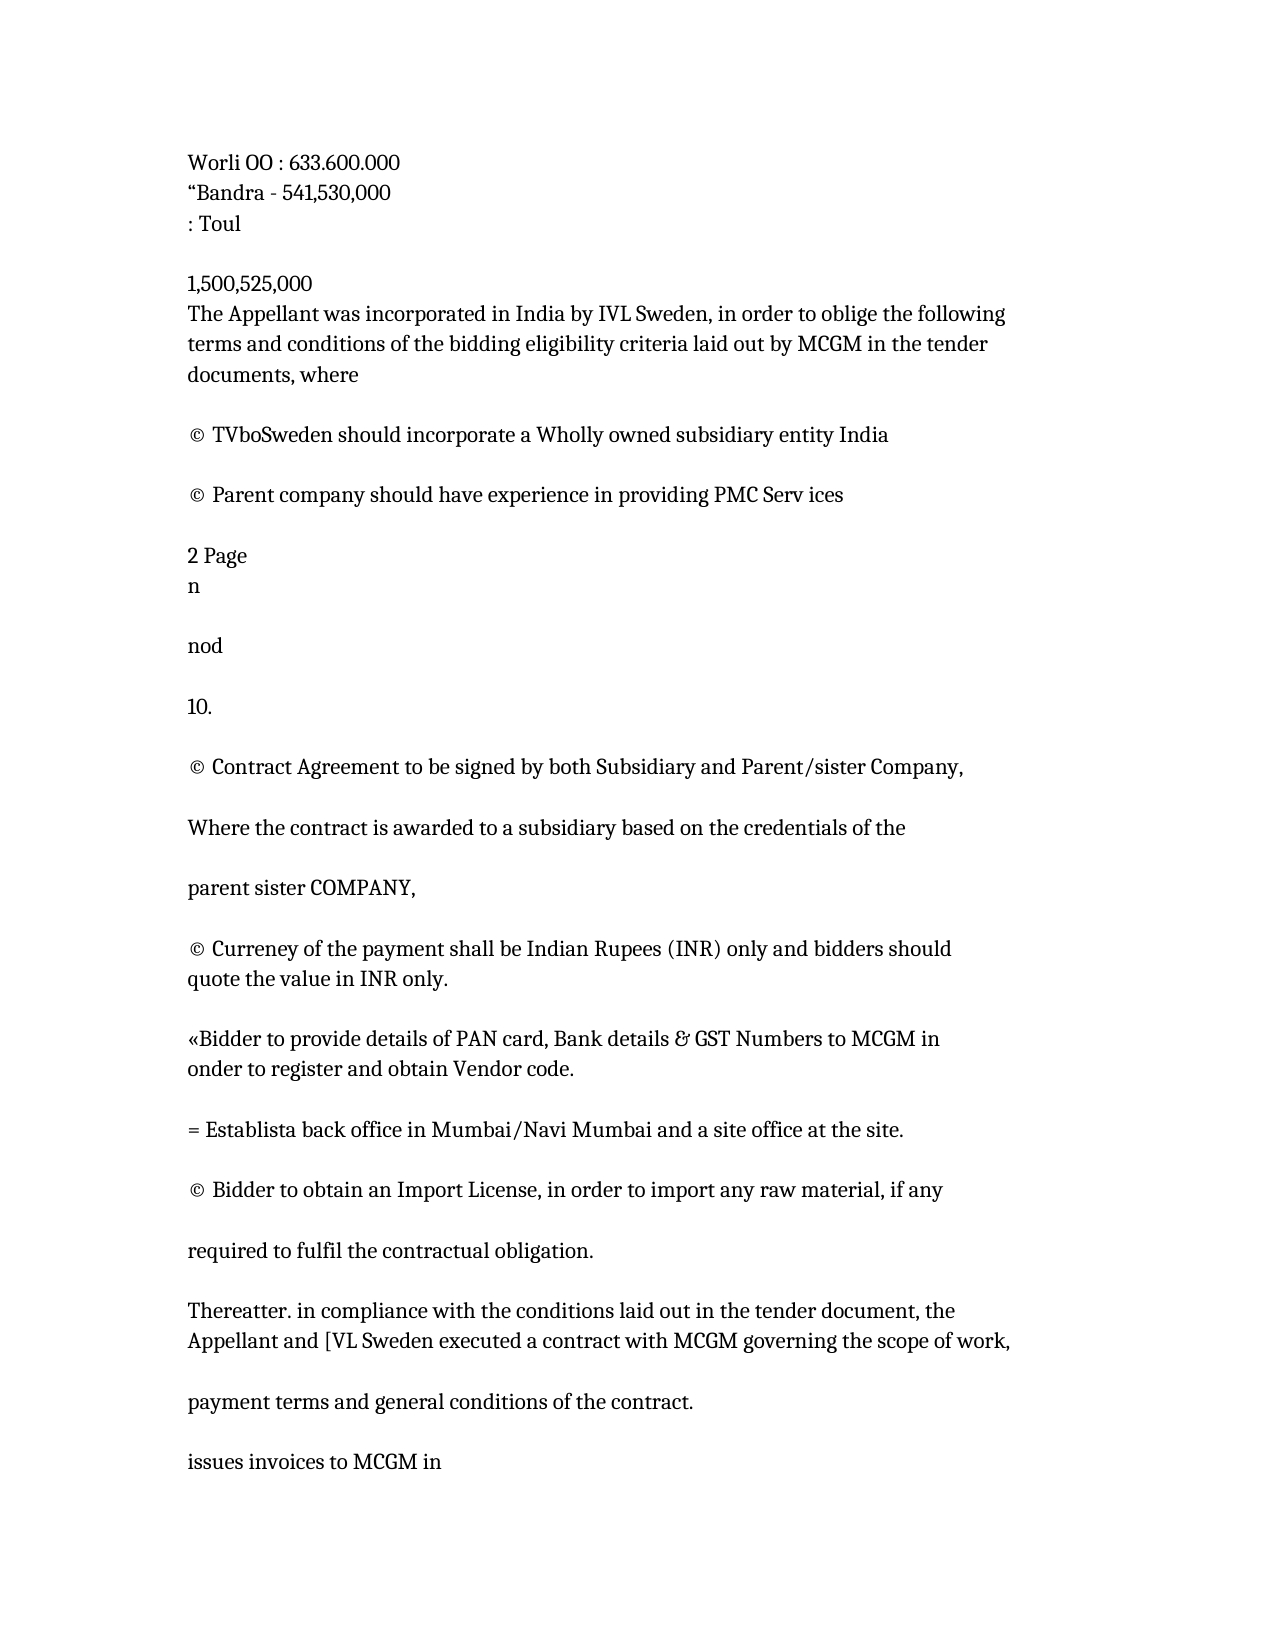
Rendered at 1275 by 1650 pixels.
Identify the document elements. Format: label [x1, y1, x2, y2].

text [187, 150, 1087, 1475]
